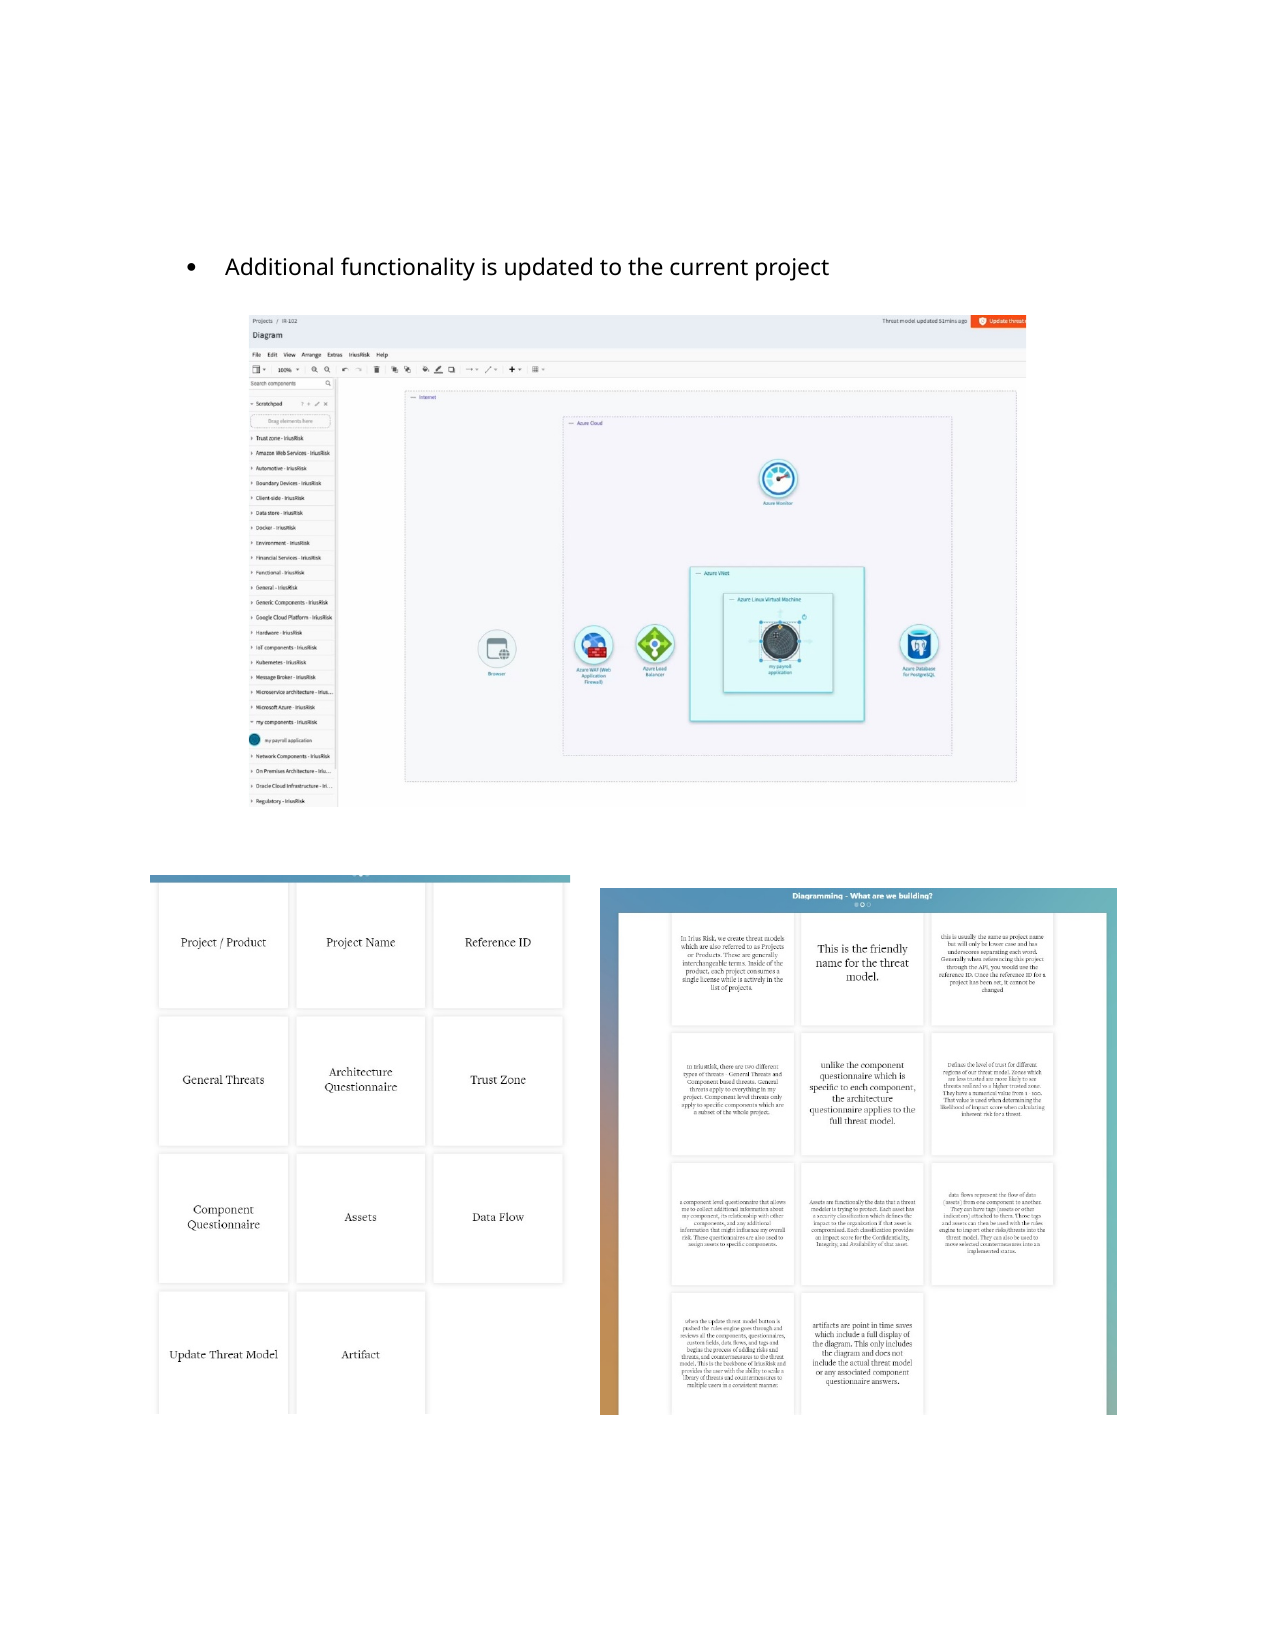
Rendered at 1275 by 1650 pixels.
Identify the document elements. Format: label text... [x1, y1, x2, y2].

picture [248, 315, 1027, 807]
picture [600, 888, 1117, 1415]
picture [150, 875, 571, 1414]
list Additional functionality is updated to the current project [187, 251, 1125, 282]
